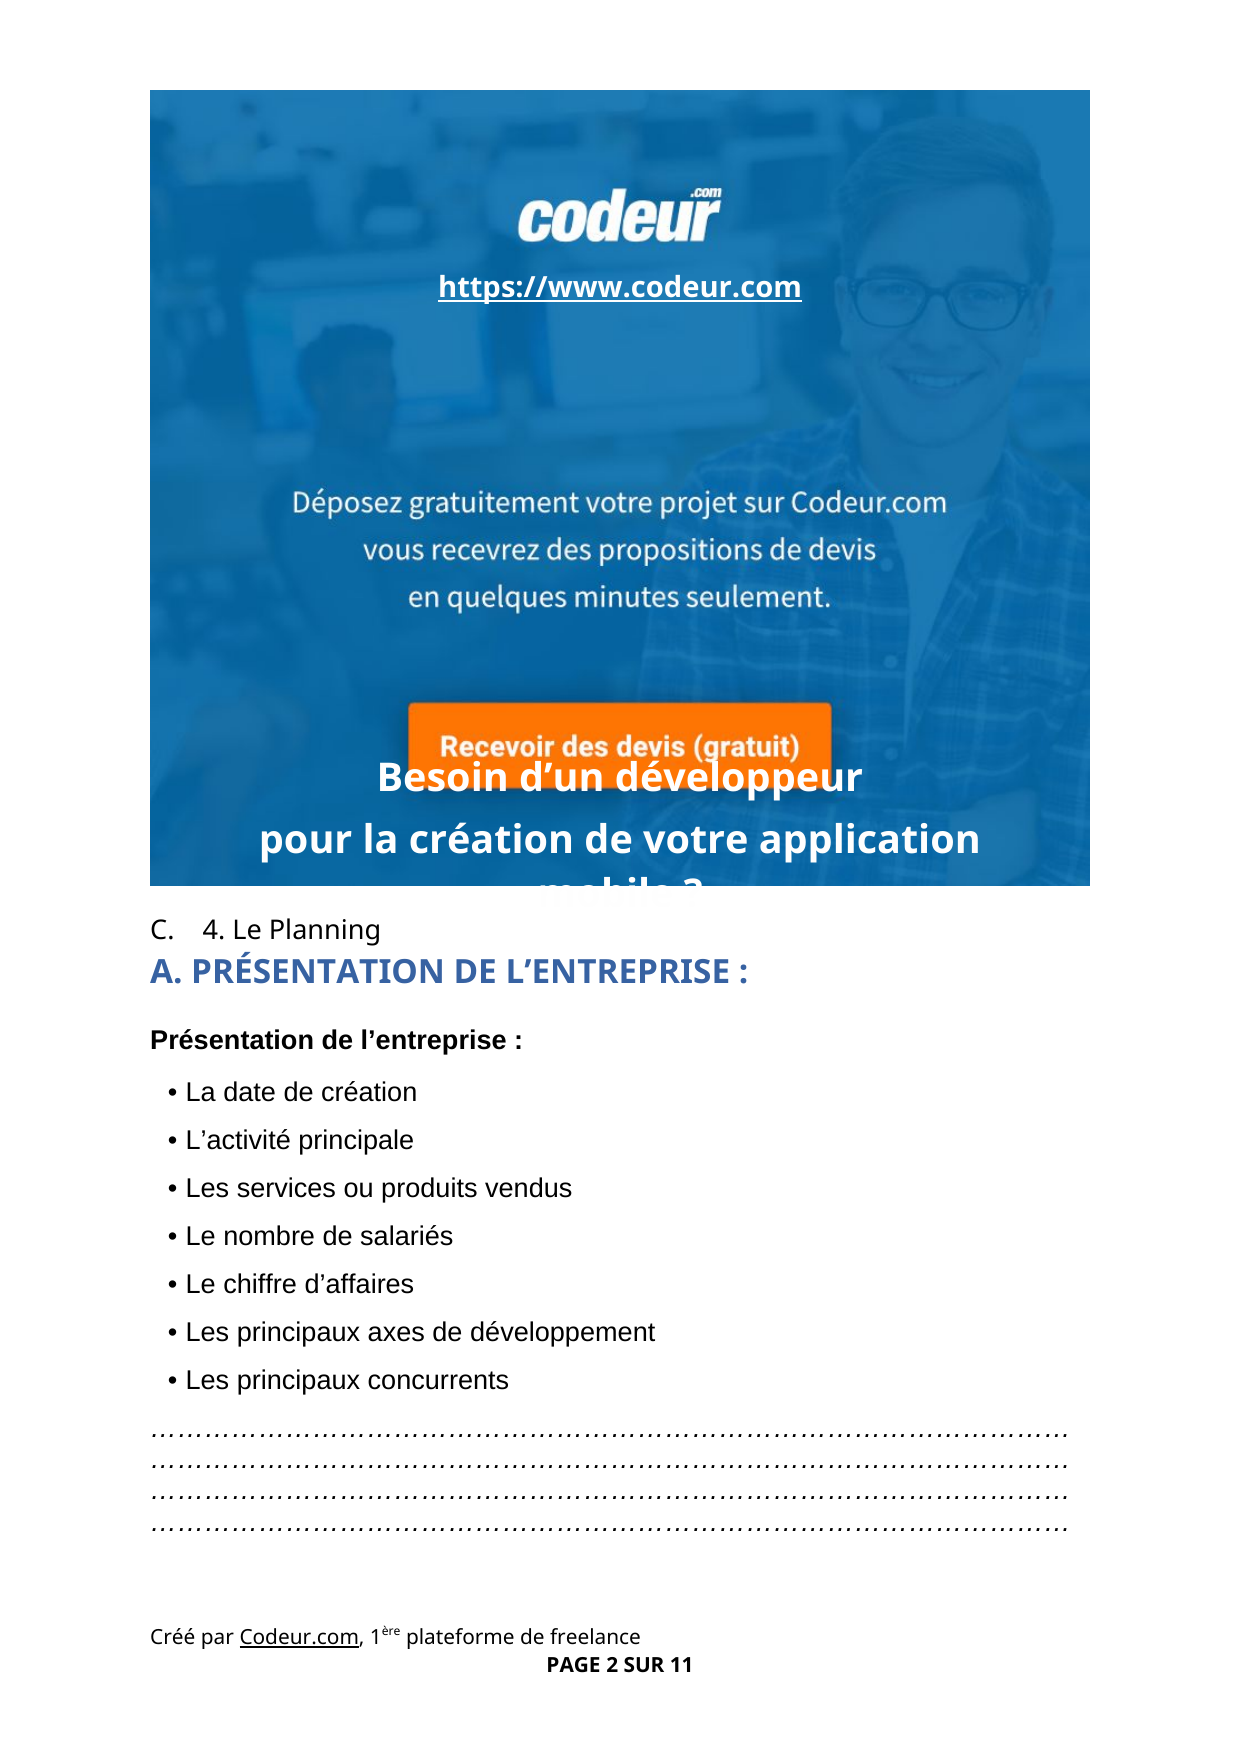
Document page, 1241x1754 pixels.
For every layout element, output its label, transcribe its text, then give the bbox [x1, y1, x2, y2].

text A. Présentation de l’entreprise : [150, 948, 1090, 993]
list Le chiffre d’affaires [168, 1268, 1090, 1299]
list La date de création [168, 1076, 1090, 1108]
text C. 4. Le Planning [150, 886, 1090, 948]
list Les principaux concurrents [168, 1364, 1090, 1395]
text ………………………………………………………………………………………… [150, 1506, 1090, 1537]
text Présentation de l’entreprise : [150, 1024, 1090, 1056]
list Les principaux axes de développement [168, 1316, 1090, 1347]
text ………………………………………………………………………………………… ………………………………………………………………………………………… ………………………………………………………………………………………… [150, 1412, 1090, 1506]
list Le nombre de salariés [168, 1220, 1090, 1251]
list Les services ou produits vendus [168, 1172, 1090, 1203]
picture [150, 90, 1090, 886]
list L’activité principale [168, 1124, 1090, 1156]
